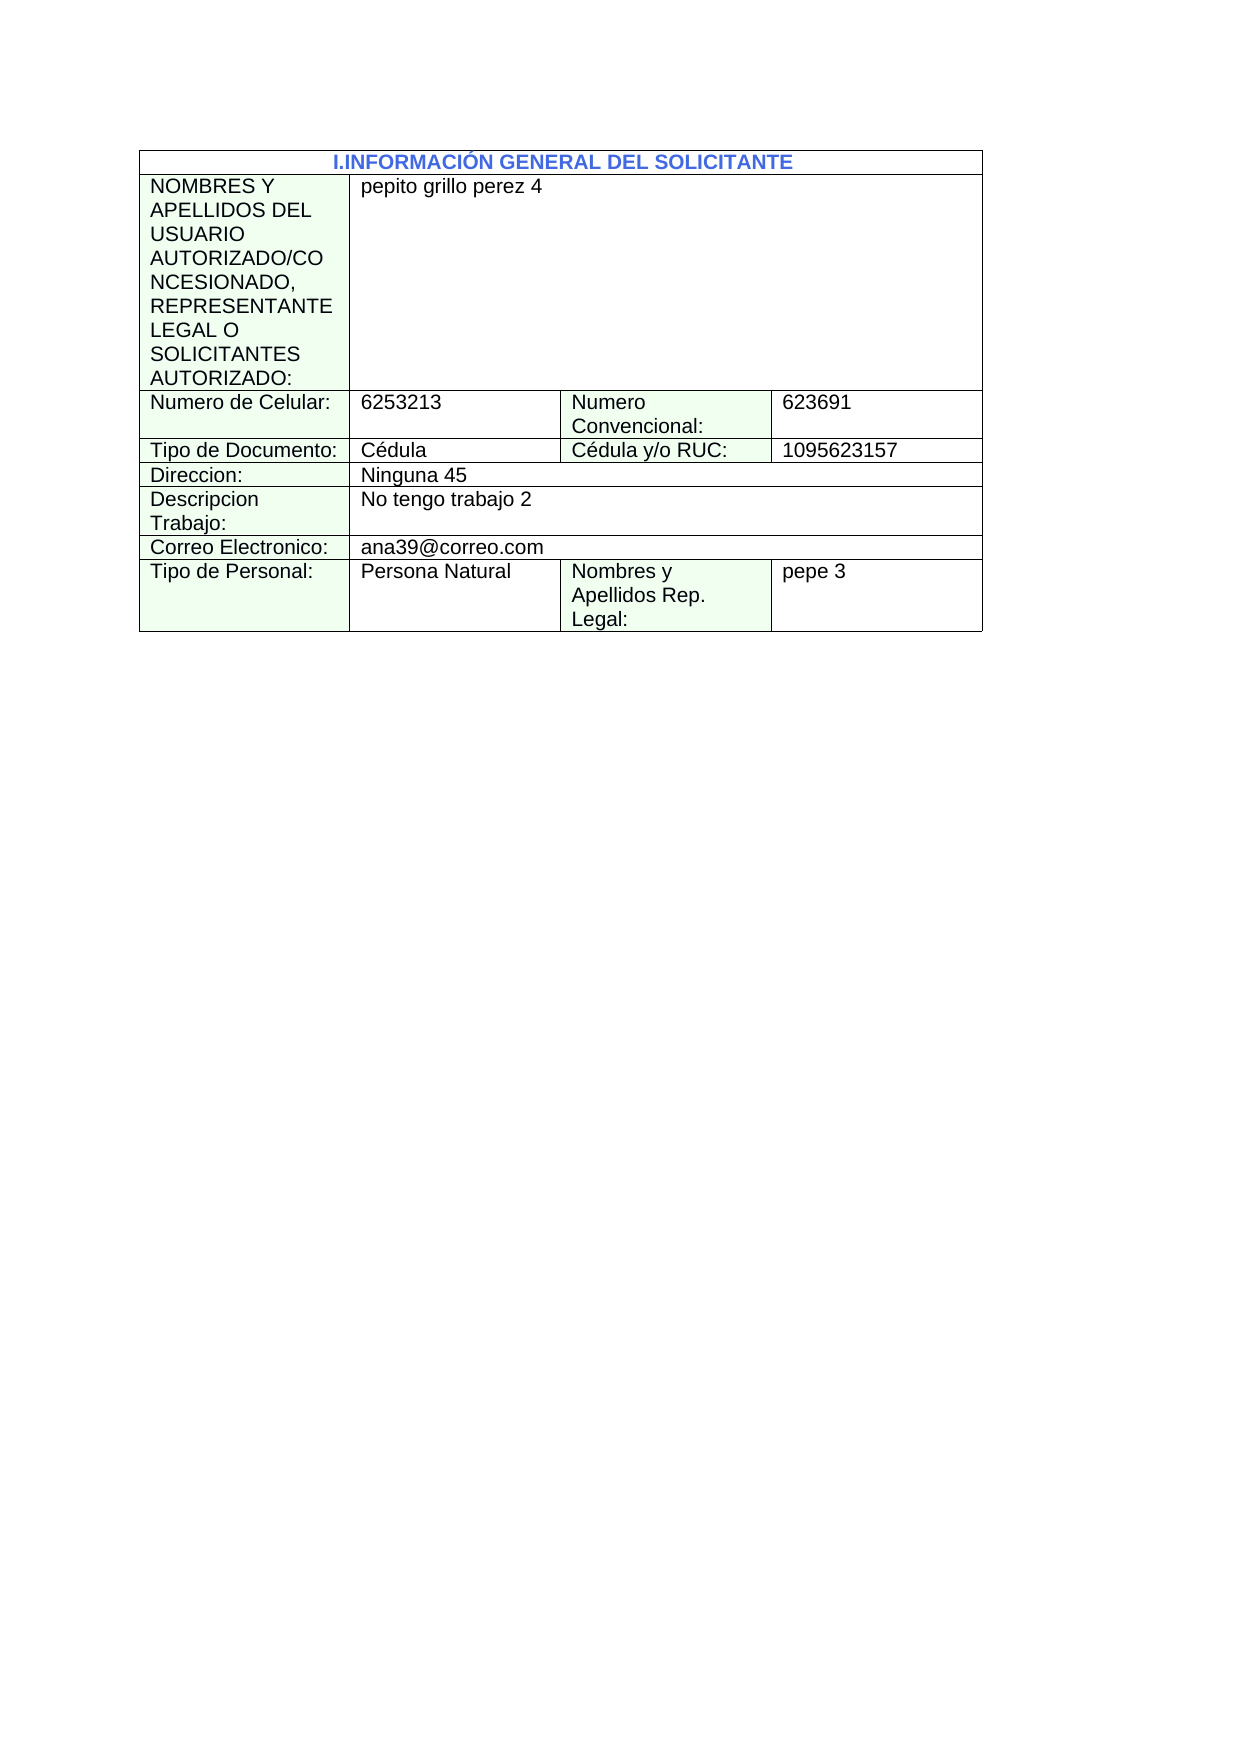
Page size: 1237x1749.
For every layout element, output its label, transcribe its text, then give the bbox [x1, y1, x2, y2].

table_cell ana39@correo.com [350, 536, 982, 559]
table_cell Persona Natural [350, 560, 560, 631]
table_cell 1095623157 [772, 439, 982, 462]
table_cell 623691 [772, 391, 982, 438]
table_cell Ninguna 45 [350, 463, 982, 486]
table_cell Numero Convencional: [561, 391, 771, 438]
table_cell Numero de Celular: [140, 391, 349, 438]
table_cell Tipo de Documento: [140, 439, 349, 462]
table_cell No tengo trabajo 2 [350, 487, 982, 534]
table_cell Direccion: [140, 463, 349, 486]
table_header I.INFORMACIÓN GENERAL DEL SOLICITANTE [140, 151, 982, 174]
table_cell Descripcion Trabajo: [140, 487, 349, 534]
table_cell 6253213 [350, 391, 560, 438]
table_cell pepito grillo perez 4 [350, 175, 982, 390]
table_cell Correo Electronico: [140, 536, 349, 559]
table_cell NOMBRES Y APELLIDOS DEL USUARIO AUTORIZADO/CONCESIONADO, REPRESENTANTE LEGAL O SOLICITANTES AUTORIZADO: [140, 175, 349, 390]
table_cell pepe 3 [772, 560, 982, 631]
table_cell Cédula y/o RUC: [561, 439, 771, 462]
table_cell Cédula [350, 439, 560, 462]
table_cell Tipo de Personal: [140, 560, 349, 631]
table_cell Nombres y Apellidos Rep. Legal: [561, 560, 771, 631]
